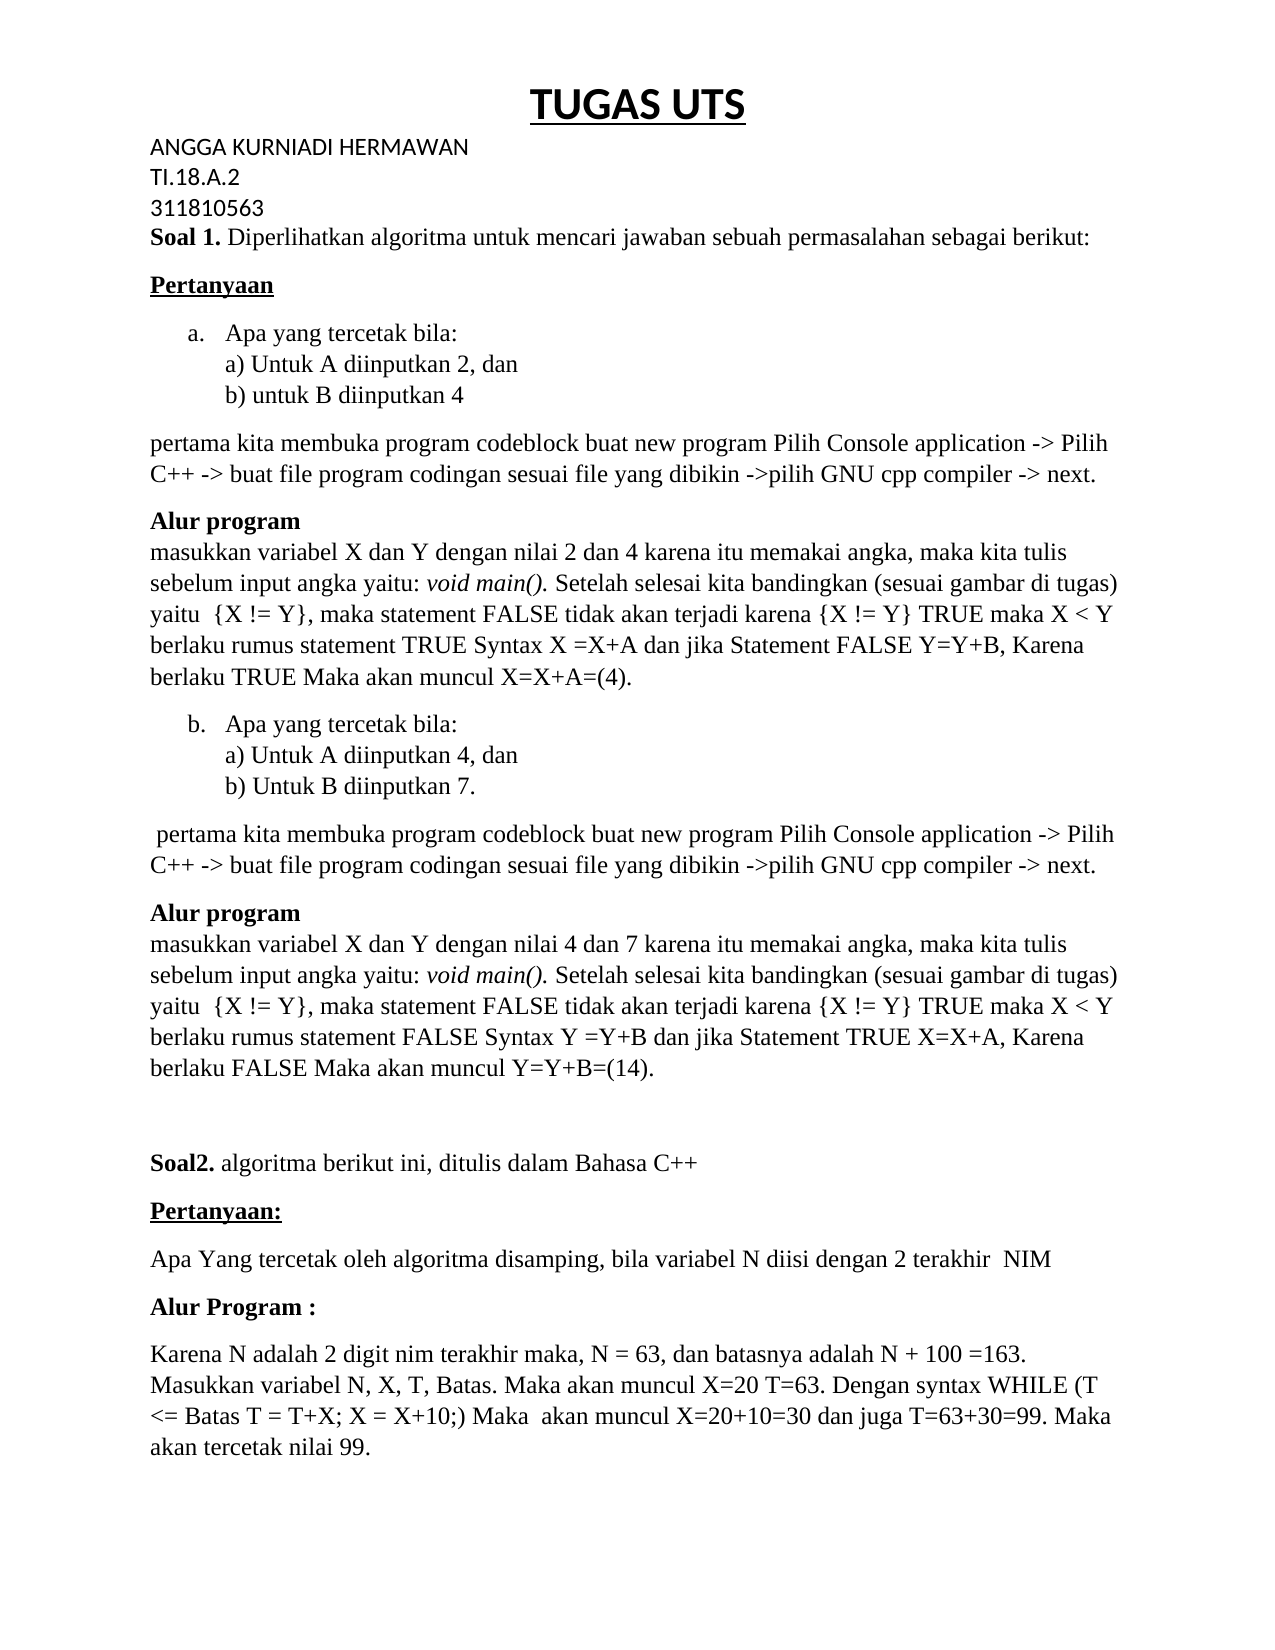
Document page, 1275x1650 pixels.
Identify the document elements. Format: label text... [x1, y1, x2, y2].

text Pertanyaan [150, 270, 1125, 299]
list b) untuk B diinputkan 4 [225, 380, 1125, 409]
text Pertanyaan: [150, 1196, 1125, 1225]
list Apa yang tercetak bila: a) Untuk A diinputkan 4, dan b) Untuk B diinputkan 7. [187, 709, 1125, 800]
text pertama kita membuka program codeblock buat new program Pilih Console application -> Pilih C++ -> buat file program codingan sesuai file yang dibikin ->pilih GNU cpp compiler -> next. [150, 428, 1125, 487]
list Apa yang tercetak bila: a) Untuk A diinputkan 2, dan [187, 318, 1125, 378]
text Soal2. algoritma berikut ini, ditulis dalam Bahasa C++ [150, 1148, 1125, 1177]
text Karena N adalah 2 digit nim terakhir maka, N = 63, dan batasnya adalah N + 100 =163. Masukkan variabel N, X, T, Batas. Maka akan muncul X=20 T=63. Dengan syntax WHILE (T <= Batas T = T+X; X = X+10;) Maka akan muncul X=20+10=30 dan juga T=63+30=99. Maka akan tercetak nilai 99. [150, 1339, 1125, 1461]
text Soal 1. Diperlihatkan algoritma untuk mencari jawaban sebuah permasalahan sebagai berikut: [150, 222, 1125, 251]
text pertama kita membuka program codeblock buat new program Pilih Console application -> Pilih C++ -> buat file program codingan sesuai file yang dibikin ->pilih GNU cpp compiler -> next. [150, 819, 1125, 879]
text Alur program masukkan variabel X dan Y dengan nilai 2 dan 4 karena itu memakai angka, maka kita tulis sebelum input angka yaitu: void main(). Setelah selesai kita bandingkan (sesuai gambar di tugas) yaitu {X != Y}, maka statement FALSE tidak akan terjadi karena {X != Y} TRUE maka X < Y berlaku rumus statement TRUE Syntax X =X+A dan jika Statement FALSE Y=Y+B, Karena berlaku TRUE Maka akan muncul X=X+A=(4). [150, 506, 1125, 690]
text Apa Yang tercetak oleh algoritma disamping, bila variabel N diisi dengan 2 terakhir NIM [150, 1244, 1125, 1273]
text Alur Program : [150, 1292, 1125, 1320]
text Alur program masukkan variabel X dan Y dengan nilai 4 dan 7 karena itu memakai angka, maka kita tulis sebelum input angka yaitu: void main(). Setelah selesai kita bandingkan (sesuai gambar di tugas) yaitu {X != Y}, maka statement FALSE tidak akan terjadi karena {X != Y} TRUE maka X < Y berlaku rumus statement FALSE Syntax Y =Y+B dan jika Statement TRUE X=X+A, Karena berlaku FALSE Maka akan muncul Y=Y+B=(14). [150, 898, 1125, 1082]
